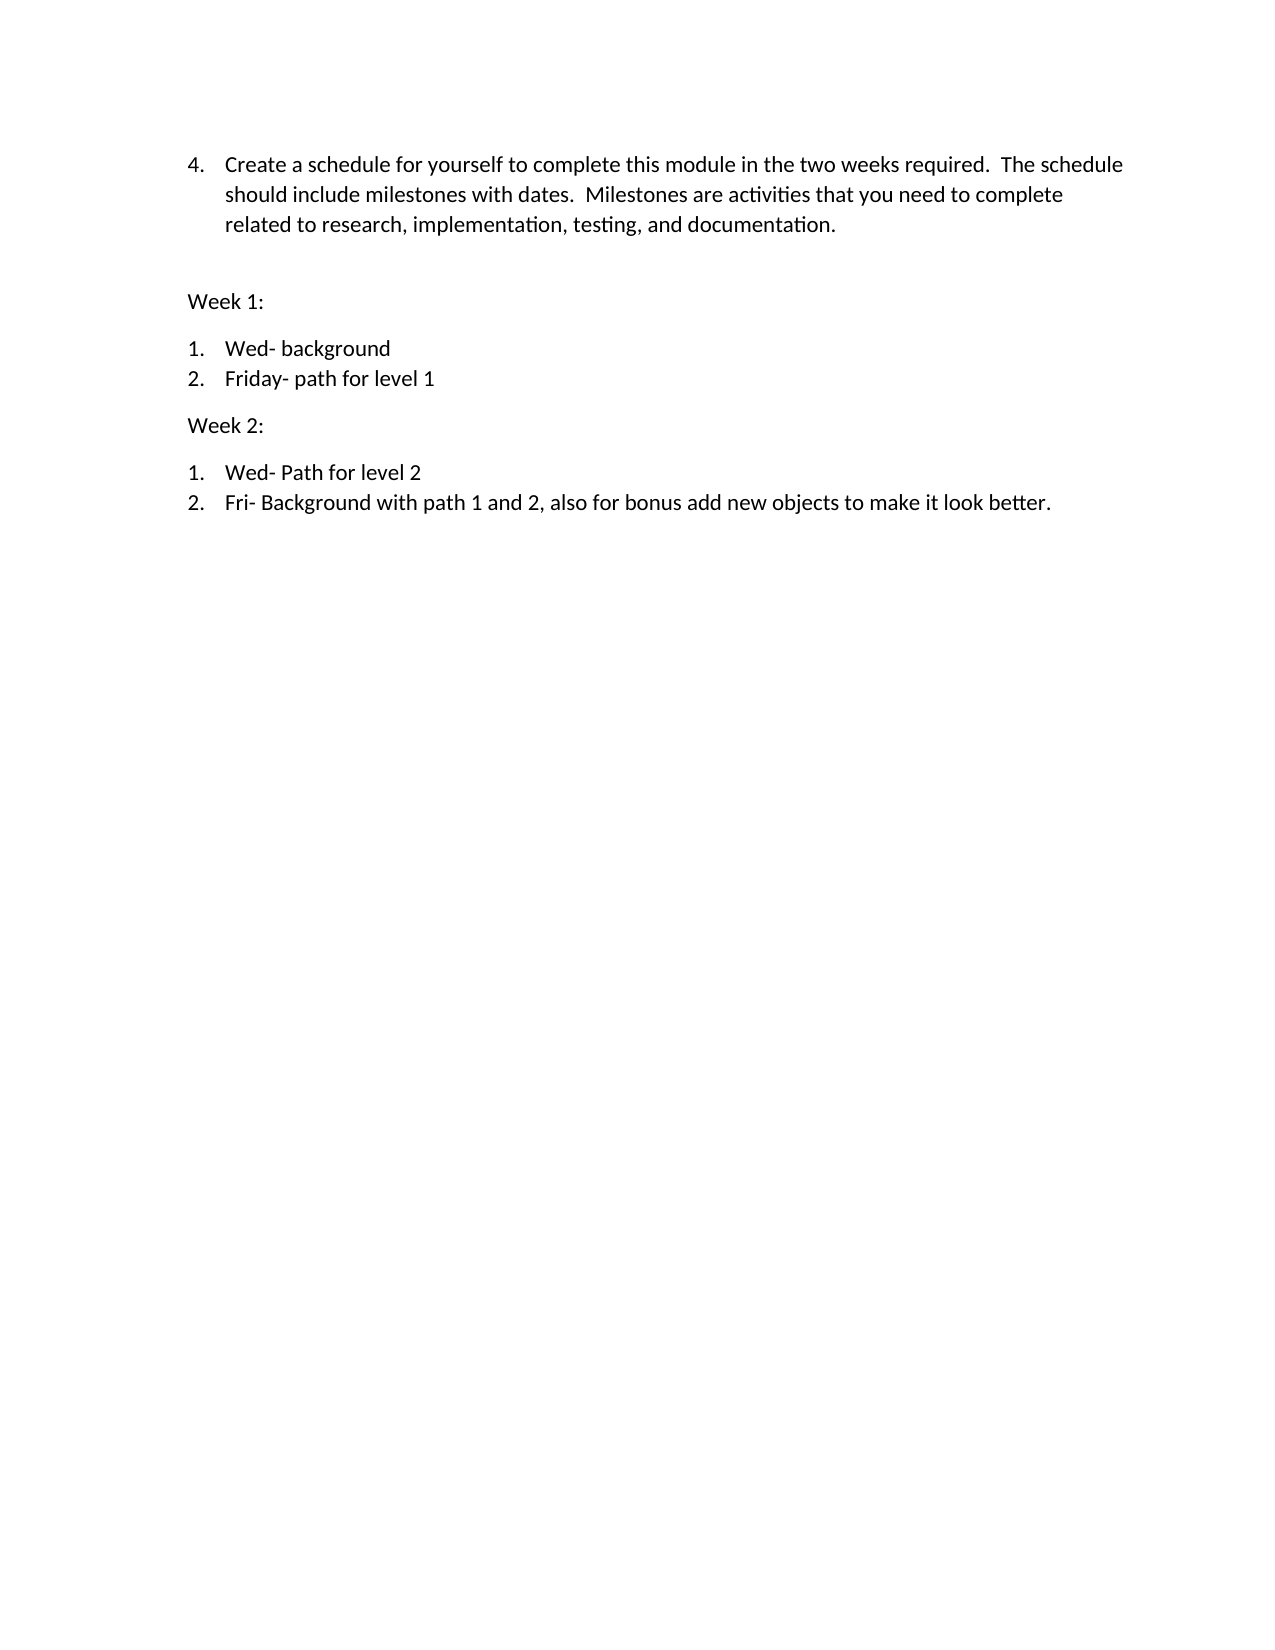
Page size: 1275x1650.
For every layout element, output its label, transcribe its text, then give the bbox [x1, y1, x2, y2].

list Friday- path for level 1 [187, 364, 1125, 393]
list Wed- Path for level 2 [187, 458, 1125, 486]
list Create a schedule for yourself to complete this module in the two weeks required. The schedule should include milestones with dates. Milestones are activities that you need to complete related to research, implementation, testing, and documentation. [187, 150, 1125, 238]
text Week 1: [187, 287, 1125, 316]
list Wed- background [187, 334, 1125, 362]
text Week 2: [187, 411, 1125, 439]
list Fri- Background with path 1 and 2, also for bonus add new objects to make it look better. [187, 488, 1125, 517]
